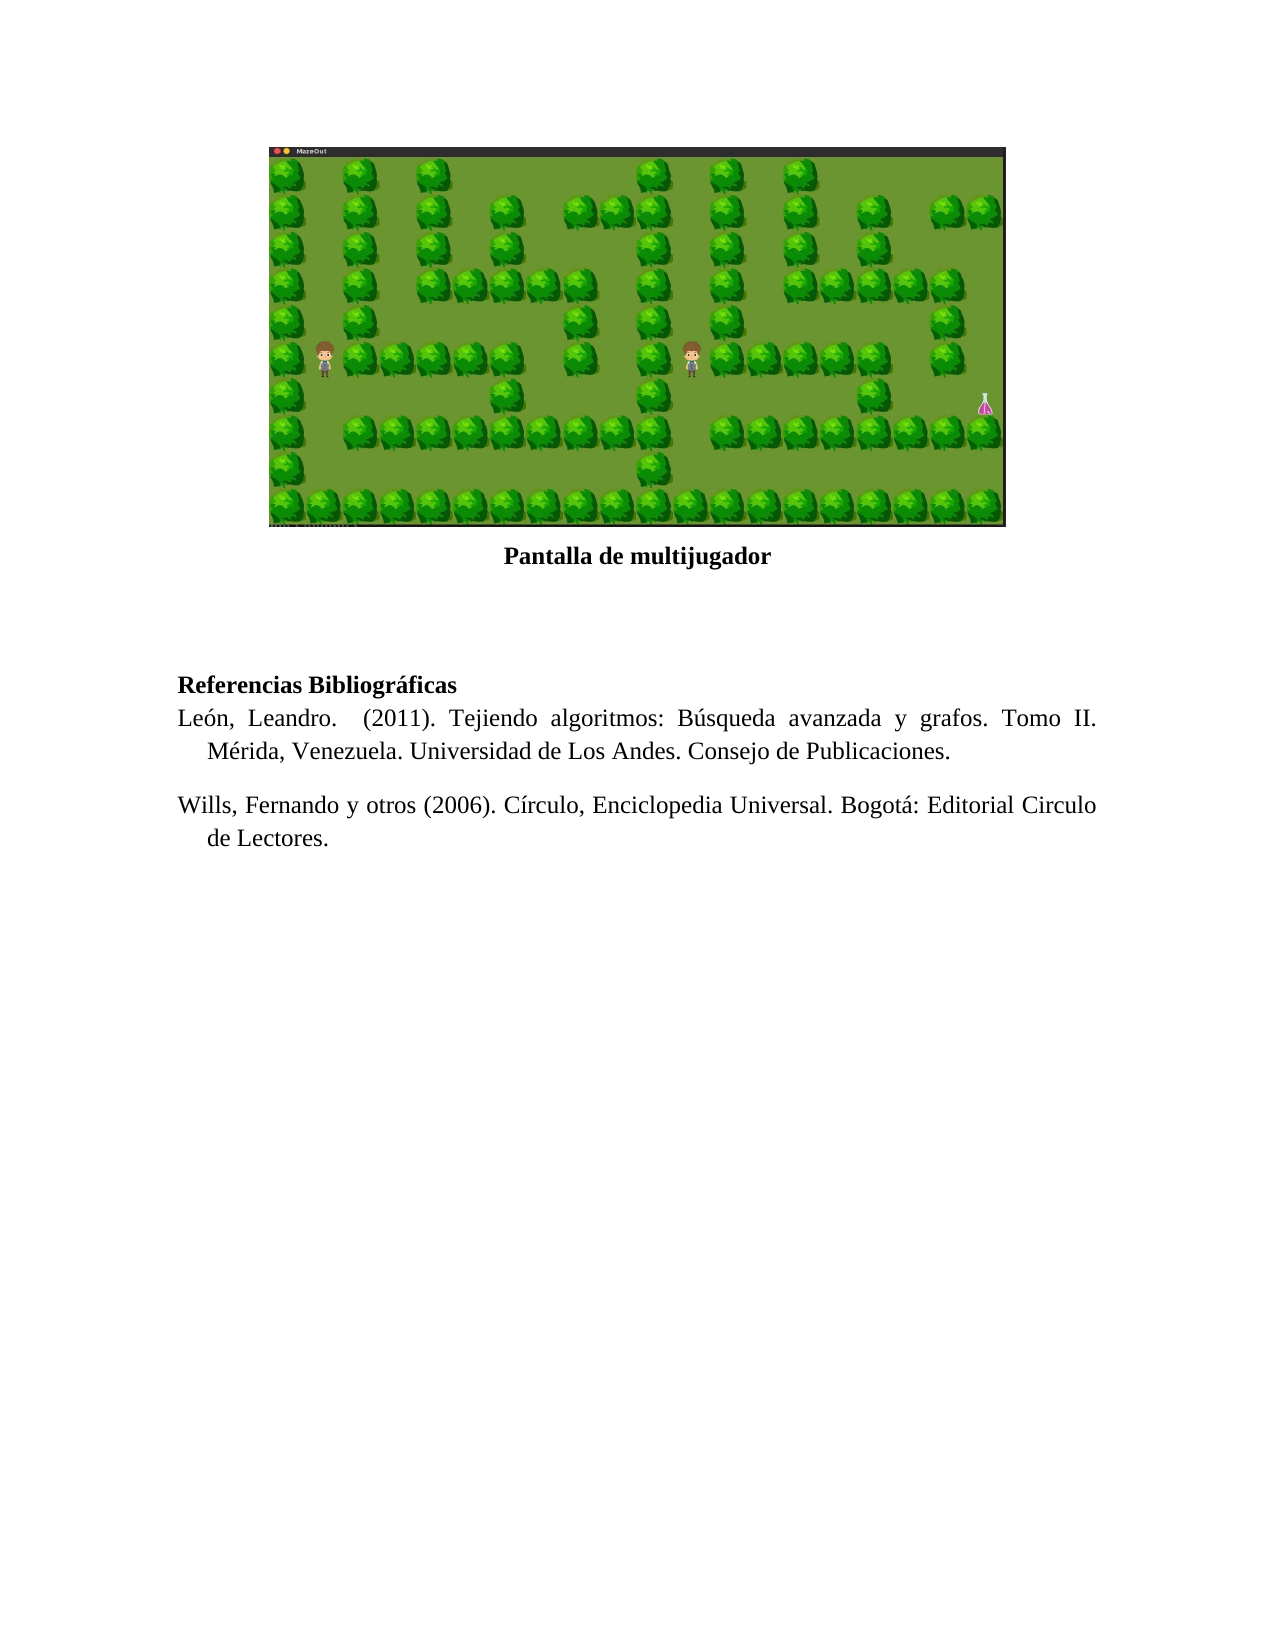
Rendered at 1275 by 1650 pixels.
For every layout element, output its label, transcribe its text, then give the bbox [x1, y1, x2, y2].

text León, Leandro. (2011). Tejiendo algoritmos: Búsqueda avanzada y grafos. Tomo II. Mérida, Venezuela. Universidad de Los Andes. Consejo de Publicaciones. [177, 703, 1098, 765]
text Wills, Fernando y otros (2006). Círculo, Enciclopedia Universal. Bogotá: Editorial Circulo de Lectores. [177, 790, 1098, 852]
picture [269, 147, 1006, 527]
text Referencias Bibliográficas [177, 670, 1098, 699]
text Pantalla de multijugador [177, 541, 1098, 570]
